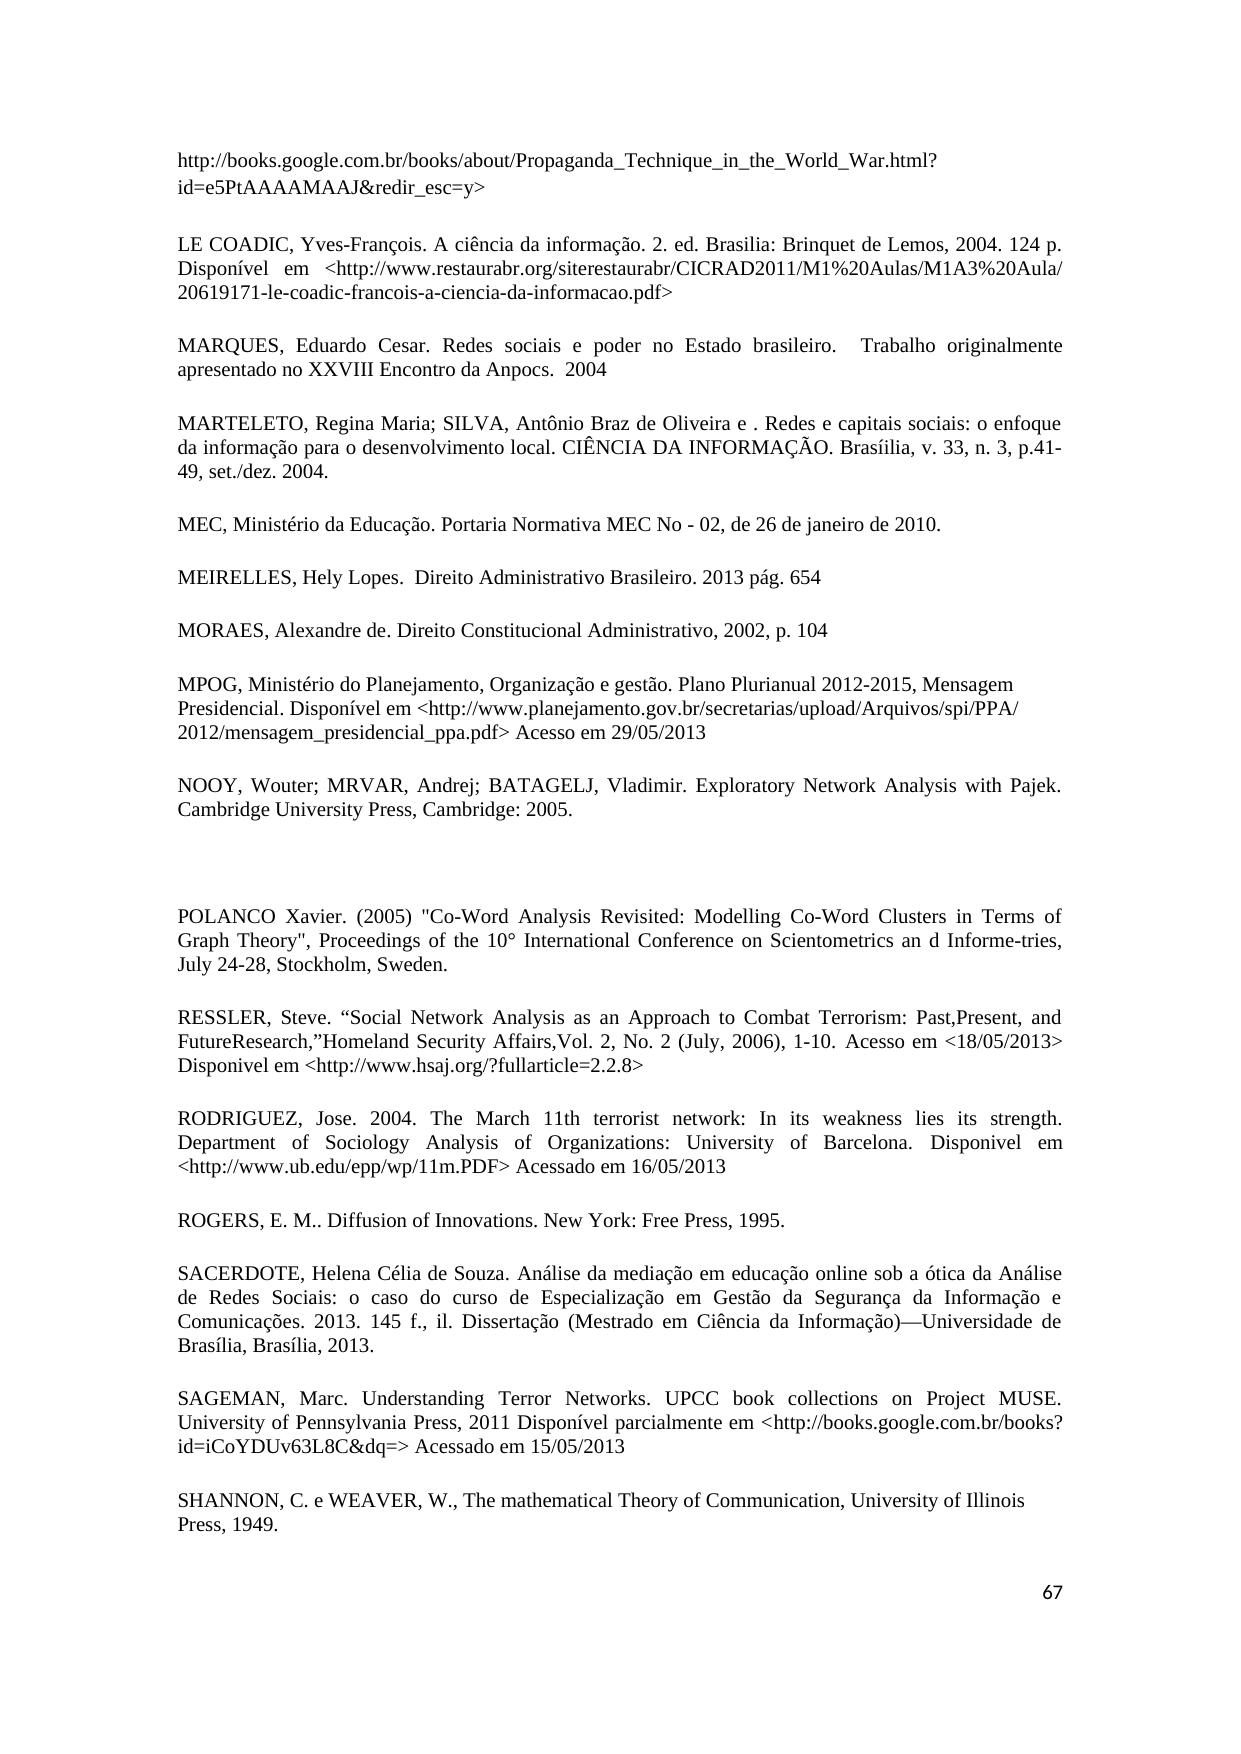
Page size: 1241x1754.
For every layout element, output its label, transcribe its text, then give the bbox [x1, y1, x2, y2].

text MEIRELLES, Hely Lopes. Direito Administrativo Brasileiro. 2013 pág. 654 [177, 565, 1063, 589]
text LE COADIC, Yves-François. A ciência da informação. 2. ed. Brasilia: Brinquet de Lemos, 2004. 124 p. Disponível em <http://www.restaurabr.org/siterestaurabr/CICRAD2011/M1%20Aulas/M1A3%20Aula/20619171-le-coadic-francois-a-ciencia-da-informacao.pdf> [177, 232, 1063, 304]
text MARQUES, Eduardo Cesar. Redes sociais e poder no Estado brasileiro. Trabalho originalmente apresentado no XXVIII Encontro da Anpocs. 2004 [177, 333, 1063, 381]
text RESSLER, Steve. “Social Network Analysis as an Approach to Combat Terrorism: Past,Present, and FutureResearch,”Homeland Security Affairs,Vol. 2, No. 2 (July, 2006), 1-10. Acesso em <18/05/2013> Disponivel em <http://www.hsaj.org/?fullarticle=2.2.8> [177, 1005, 1063, 1077]
text SHANNON, C. e WEAVER, W., The mathematical Theory of Communication, University of Illinois Press, 1949. [177, 1488, 1063, 1536]
text POLANCO Xavier. (2005) "Co-Word Analysis Revisited: Modelling Co-Word Clusters in Terms of Graph Theory", Proceedings of the 10° International Conference on Scientometrics an d Informe-tries, July 24-28, Stockholm, Sweden. [177, 903, 1063, 976]
text SAGEMAN, Marc. Understanding Terror Networks. UPCC book collections on Project MUSE. University of Pennsylvania Press, 2011 Disponível parcialmente em <http://books.google.com.br/books?id=iCoYDUv63L8C&dq=> Acessado em 15/05/2013 [177, 1386, 1063, 1458]
text MPOG, Ministério do Planejamento, Organização e gestão. Plano Plurianual 2012-2015, Mensagem Presidencial. Disponível em <http://www.planejamento.gov.br/secretarias/upload/Arquivos/spi/PPA/2012/mensagem_presidencial_ppa.pdf> Acesso em 29/05/2013 [177, 672, 1063, 744]
text MEC, Ministério da Educação. Portaria Normativa MEC No - 02, de 26 de janeiro de 2010. [177, 512, 1063, 536]
text MORAES, Alexandre de. Direito Constitucional Administrativo, 2002, p. 104 [177, 618, 1063, 642]
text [177, 148, 1063, 199]
text ROGERS, E. M.. Diffusion of Innovations. New York: Free Press, 1995. [177, 1208, 1063, 1232]
text SACERDOTE, Helena Célia de Souza. Análise da mediação em educação online sob a ótica da Análise de Redes Sociais: o caso do curso de Especialização em Gestão da Segurança da Informação e Comunicações. 2013. 145 f., il. Dissertação (Mestrado em Ciência da Informação)—Universidade de Brasília, Brasília, 2013. [177, 1261, 1063, 1357]
text NOOY, Wouter; MRVAR, Andrej; BATAGELJ, Vladimir. Exploratory Network Analysis with Pajek. Cambridge University Press, Cambridge: 2005. [177, 773, 1063, 821]
text RODRIGUEZ, Jose. 2004. The March 11th terrorist network: In its weakness lies its strength. Department of Sociology Analysis of Organizations: University of Barcelona. Disponivel em <http://www.ub.edu/epp/wp/11m.PDF> Acessado em 16/05/2013 [177, 1106, 1063, 1178]
text MARTELETO, Regina Maria; SILVA, Antônio Braz de Oliveira e . Redes e capitais sociais: o enfoque da informação para o desenvolvimento local. CIÊNCIA DA INFORMAÇÃO. Brasíilia, v. 33, n. 3, p.41-49, set./dez. 2004. [177, 411, 1063, 483]
